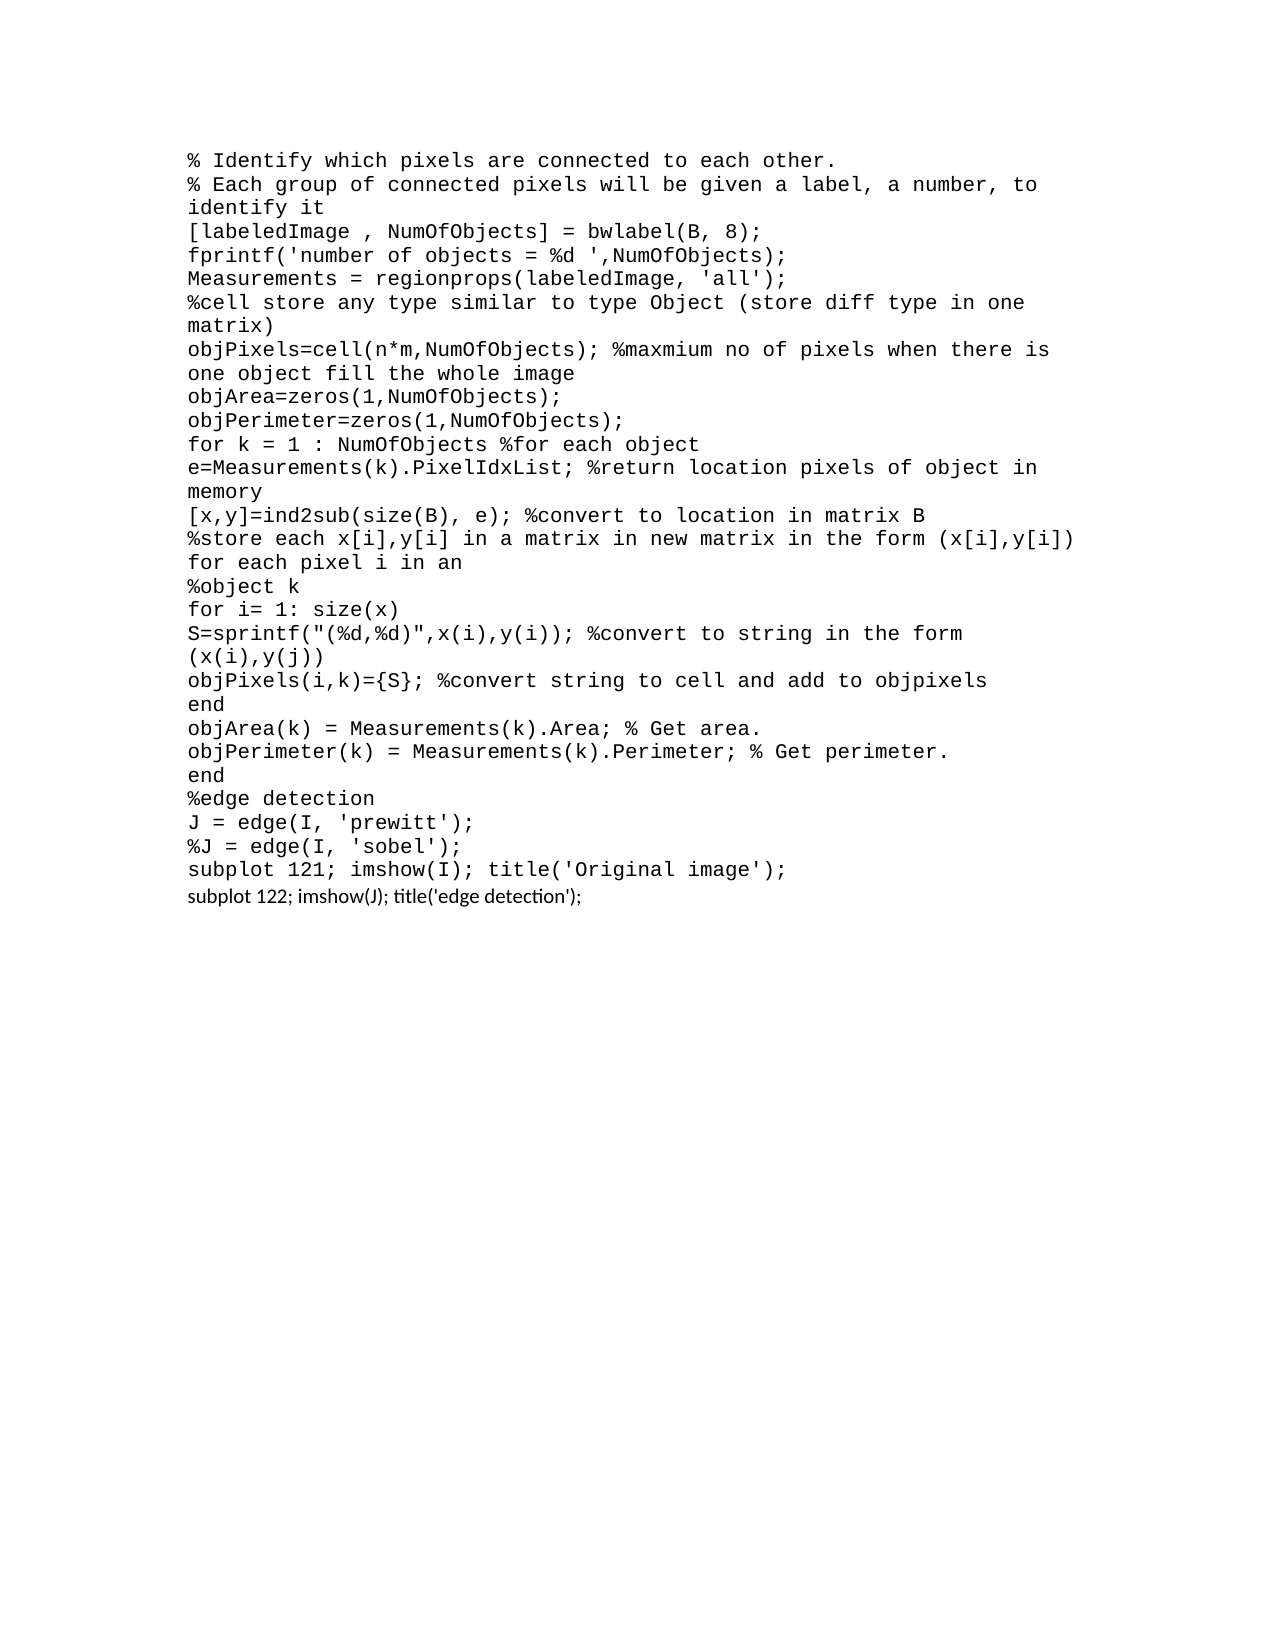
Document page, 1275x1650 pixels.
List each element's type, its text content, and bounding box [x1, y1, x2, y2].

text J = edge(I, 'prewitt'); [187, 812, 1087, 836]
text objPixels=cell(n*m,NumOfObjects); %maxmium no of pixels when there is one object fill the whole image [187, 339, 1087, 386]
text % Identify which pixels are connected to each other. [187, 150, 1087, 174]
text fprintf('number of objects = %d ',NumOfObjects); [187, 244, 1087, 268]
text for i= 1: size(x) [187, 599, 1087, 623]
text for k = 1 : NumOfObjects %for each object [187, 434, 1087, 457]
text S=sprintf("(%d,%d)",x(i),y(i)); %convert to string in the form (x(i),y(j)) [187, 623, 1087, 670]
text subplot 122; imshow(J); title('edge detection'); [187, 883, 1087, 908]
text objPerimeter=zeros(1,NumOfObjects); [187, 410, 1087, 434]
text %cell store any type similar to type Object (store diff type in one matrix) [187, 292, 1087, 339]
text objPixels(i,k)={S}; %convert string to cell and add to objpixels [187, 670, 1087, 694]
text objArea(k) = Measurements(k).Area; % Get area. [187, 717, 1087, 741]
text end [187, 694, 1087, 717]
text [x,y]=ind2sub(size(B), e); %convert to location in matrix B [187, 505, 1087, 528]
text e=Measurements(k).PixelIdxList; %return location pixels of object in memory [187, 457, 1087, 505]
text [labeledImage , NumOfObjects] = bwlabel(B, 8); [187, 221, 1087, 244]
text subplot 121; imshow(I); title('Original image'); [187, 859, 1087, 883]
text Measurements = regionprops(labeledImage, 'all'); [187, 268, 1087, 292]
text objPerimeter(k) = Measurements(k).Perimeter; % Get perimeter. [187, 741, 1087, 765]
text end [187, 765, 1087, 788]
text %J = edge(I, 'sobel'); [187, 836, 1087, 859]
text %store each x[i],y[i] in a matrix in new matrix in the form (x[i],y[i]) for each pixel i in an [187, 528, 1087, 576]
text %object k [187, 576, 1087, 599]
text objArea=zeros(1,NumOfObjects); [187, 386, 1087, 410]
text % Each group of connected pixels will be given a label, a number, to identify it [187, 174, 1087, 221]
text %edge detection [187, 788, 1087, 812]
